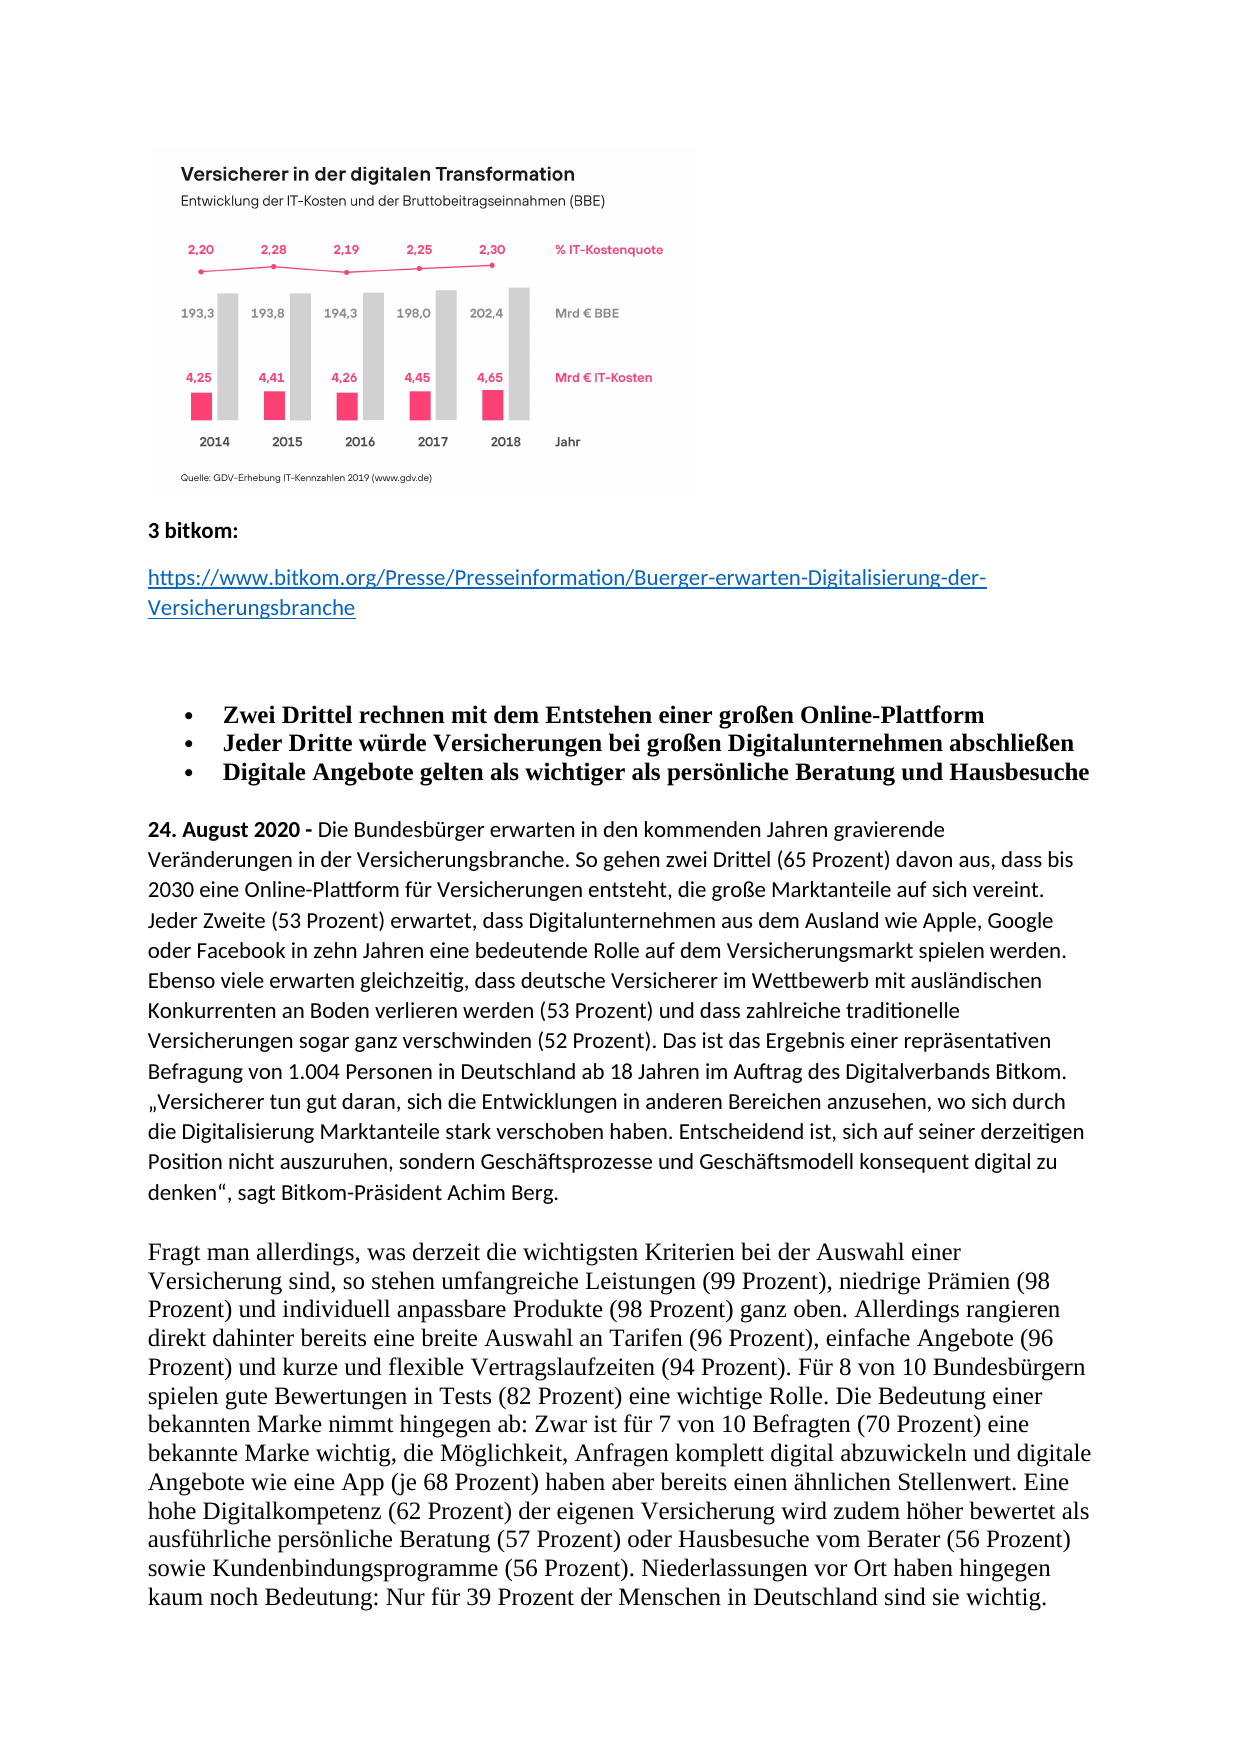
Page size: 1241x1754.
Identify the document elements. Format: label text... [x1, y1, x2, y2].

text Fragt man allerdings, was derzeit die wichtigsten Kriterien bei der Auswahl einer Versicherung sind, so stehen umfangreiche Leistungen (99 Prozent), niedrige Prämien (98 Prozent) und individuell anpassbare Produkte (98 Prozent) ganz oben. Allerdings rangieren direkt dahinter bereits eine breite Auswahl an Tarifen (96 Prozent), einfache Angebote (96 Prozent) und kurze und flexible Vertragslaufzeiten (94 Prozent). Für 8 von 10 Bundesbürgern spielen gute Bewertungen in Tests (82 Prozent) eine wichtige Rolle. Die Bedeutung einer bekannten Marke nimmt hingegen ab: Zwar ist für 7 von 10 Befragten (70 Prozent) eine bekannte Marke wichtig, die Möglichkeit, Anfragen komplett digital abzuwickeln und digitale Angebote wie eine App (je 68 Prozent) haben aber bereits einen ähnlichen Stellenwert. Eine hohe Digitalkompetenz (62 Prozent) der eigenen Versicherung wird zudem höher bewertet als ausführliche persönliche Beratung (57 Prozent) oder Hausbesuche vom Berater (56 Prozent) sowie Kundenbindungsprogramme (56 Prozent). Niederlassungen vor Ort haben hingegen kaum noch Bedeutung: Nur für 39 Prozent der Menschen in Deutschland sind sie wichtig. [148, 1237, 1093, 1611]
picture [147, 147, 698, 498]
text 24. August 2020 - Die Bundesbürger erwarten in den kommenden Jahren gravierende Veränderungen in der Versicherungsbranche. So gehen zwei Drittel (65 Prozent) davon aus, dass bis 2030 eine Online-Plattform für Versicherungen entsteht, die große Marktanteile auf sich vereint. Jeder Zweite (53 Prozent) erwartet, dass Digitalunternehmen aus dem Ausland wie Apple, Google oder Facebook in zehn Jahren eine bedeutende Rolle auf dem Versicherungsmarkt spielen werden. Ebenso viele erwarten gleichzeitig, dass deutsche Versicherer im Wettbewerb mit ausländischen Konkurrenten an Boden verlieren werden (53 Prozent) und dass zahlreiche traditionelle Versicherungen sogar ganz verschwinden (52 Prozent). Das ist das Ergebnis einer repräsentativen Befragung von 1.004 Personen in Deutschland ab 18 Jahren im Auftrag des Digitalverbands Bitkom. „Versicherer tun gut daran, sich die Entwicklungen in anderen Bereichen anzusehen, wo sich durch die Digitalisierung Marktanteile stark verschoben haben. Entscheidend ist, sich auf seiner derzeitigen Position nicht auszuruhen, sondern Geschäftsprozesse und Geschäftsmodell konsequent digital zu denken“, sagt Bitkom-Präsident Achim Berg. [148, 815, 1093, 1206]
list Digitale Angebote gelten als wichtiger als persönliche Beratung und Hausbesuche [185, 757, 1093, 786]
list Zwei Drittel rechnen mit dem Entstehen einer großen Online-Plattform [185, 700, 1093, 728]
list Jeder Dritte würde Versicherungen bei großen Digitalunternehmen abschließen [185, 728, 1093, 757]
text 3 bitkom: [148, 516, 1093, 544]
text https://www.bitkom.org/Presse/Presseinformation/Buerger-erwarten-Digitalisierung-der-Versicherungsbranche [148, 563, 1093, 622]
